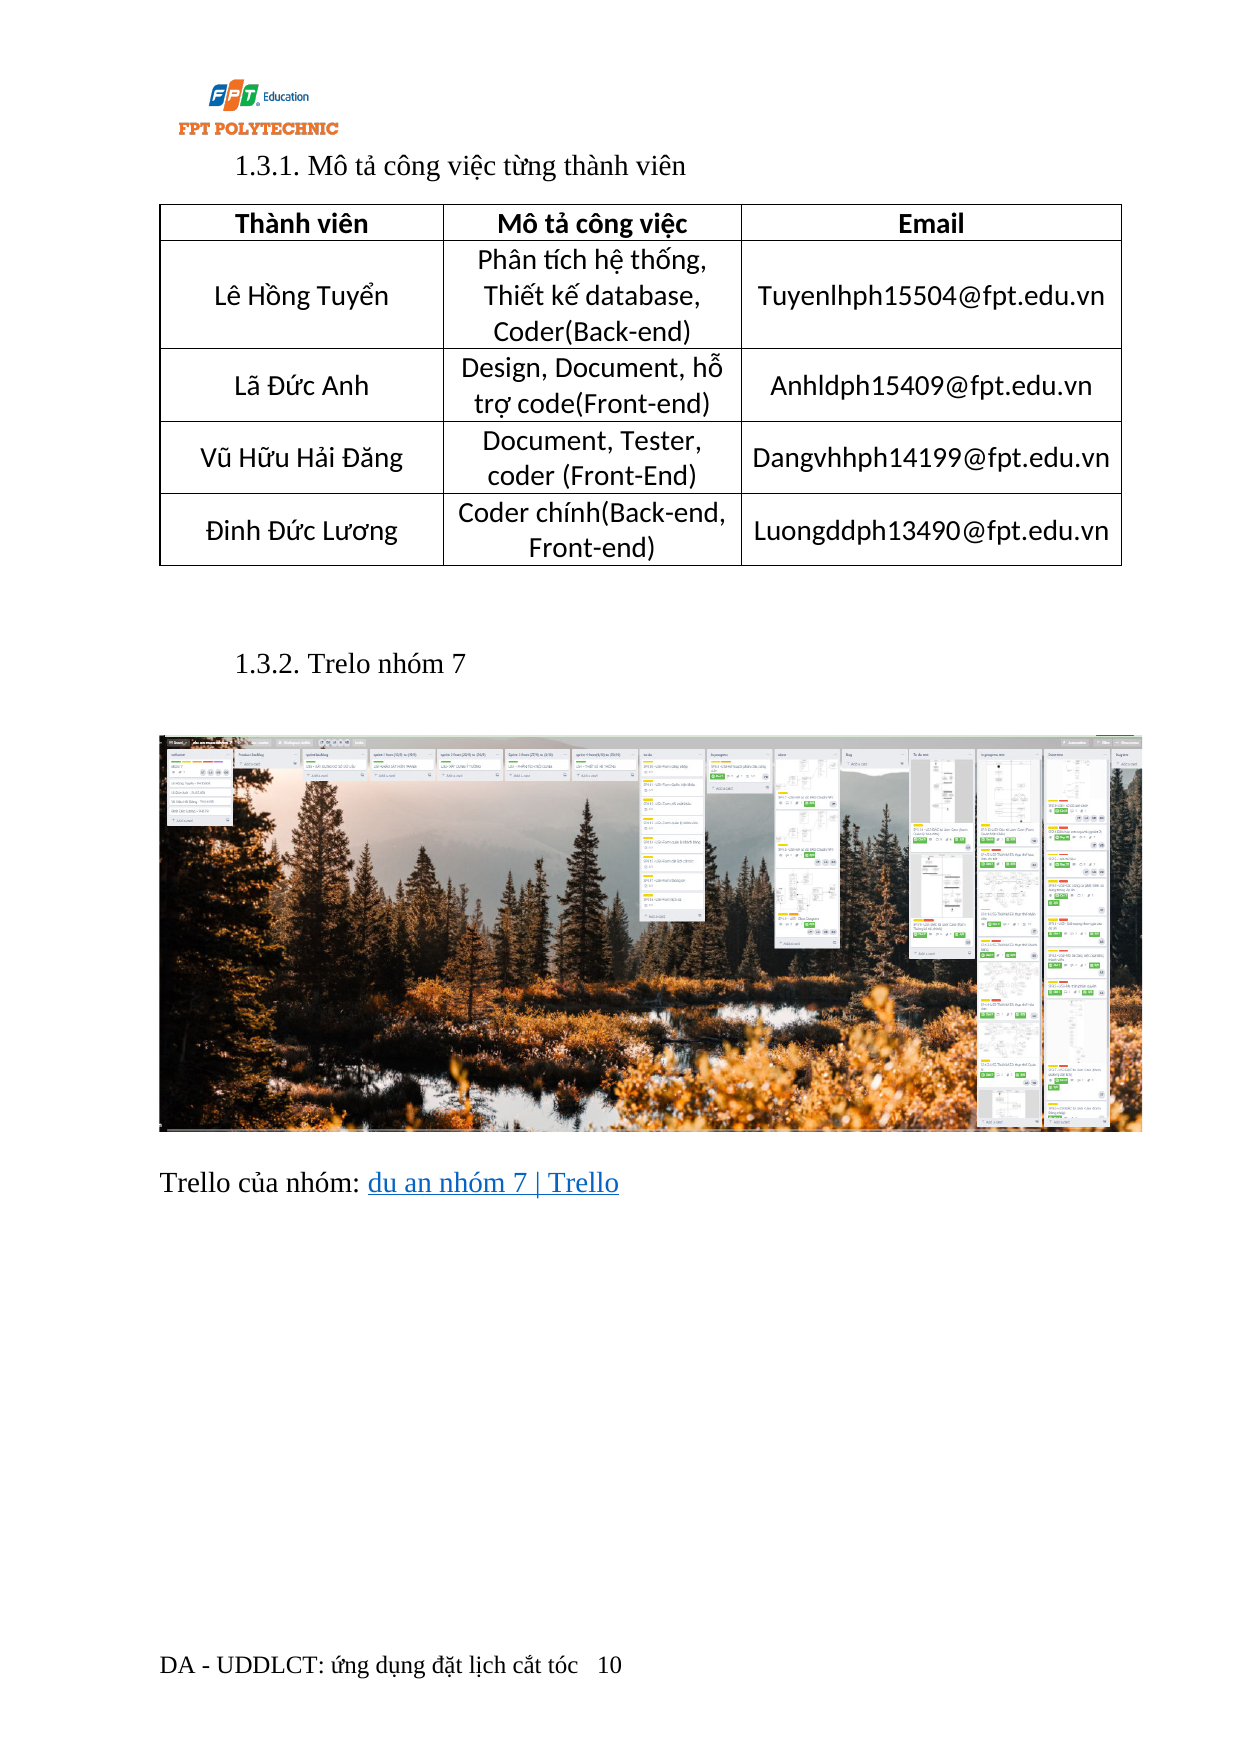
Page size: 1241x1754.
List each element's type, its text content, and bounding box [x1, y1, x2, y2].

table_header Mô tả công việc [444, 205, 741, 240]
text Trelo nhóm 7 [234, 646, 1122, 679]
table_cell Phân tích hệ thống, Thiết kế database, Coder(Back-end) [444, 241, 741, 348]
table_cell Lê Hồng Tuyển [161, 241, 443, 348]
table_cell Coder chính(Back-end, Front-end) [444, 494, 741, 565]
picture [173, 75, 343, 138]
table_cell Anhldph15409@fpt.edu.vn [742, 349, 1121, 421]
text Trello của nhóm: du an nhóm 7 | Trello [159, 1165, 1122, 1198]
table_header Thành viên [161, 205, 443, 240]
table_cell Design, Document, hỗ trợ code(Front-end) [444, 349, 741, 421]
picture [159, 735, 1143, 1132]
table_cell Document, Tester, coder (Front-End) [444, 422, 741, 493]
table_cell Đinh Đức Lương [161, 494, 443, 565]
table_cell Lã Đức Anh [161, 349, 443, 421]
table_cell Tuyenlhph15504@fpt.edu.vn [742, 241, 1121, 348]
text Mô tả công việc từng thành viên [234, 148, 1122, 181]
table_header Email [742, 205, 1121, 240]
table_cell Luongddph13490@fpt.edu.vn [742, 494, 1121, 565]
table_cell Dangvhhph14199@fpt.edu.vn [742, 422, 1121, 493]
table_cell Vũ Hữu Hải Đăng [161, 422, 443, 493]
